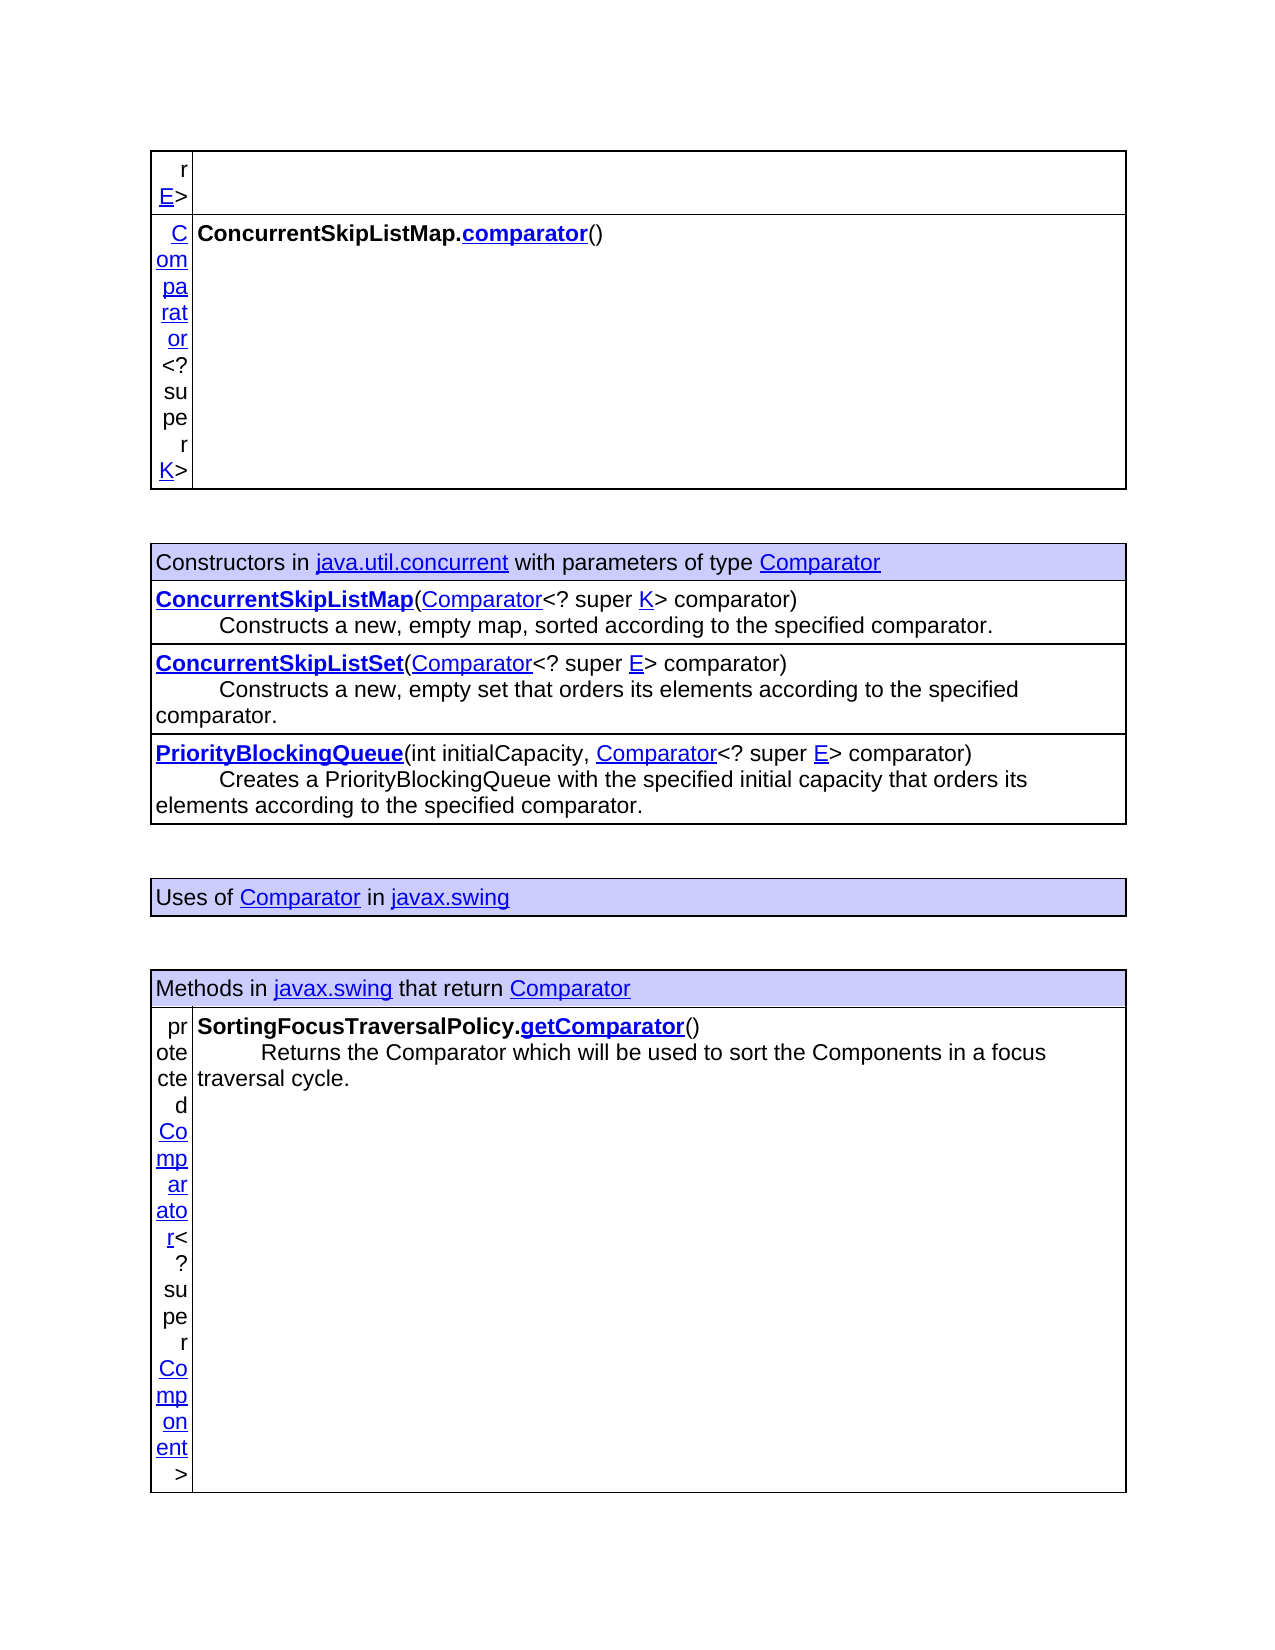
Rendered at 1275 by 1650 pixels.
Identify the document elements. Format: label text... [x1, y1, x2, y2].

table_header Uses of Comparator in javax.swing [152, 879, 1125, 915]
table_cell ConcurrentSkipListSet(Comparator<? super E> comparator) Constructs a new, empty set that orders its elements according to the specified comparator. [152, 645, 1125, 733]
table_header Constructors in java.util.concurrent with parameters of type Comparator [152, 544, 1125, 580]
table_cell ConcurrentSkipListMap.comparator() [193, 215, 1125, 488]
table_cell SortingFocusTraversalPolicy.getComparator() Returns the Comparator which will be used to sort the Components in a focus traversal cycle. [193, 1008, 1125, 1492]
table_cell PriorityBlockingQueue(int initialCapacity, Comparator<? super E> comparator) Creates a PriorityBlockingQueue with the specified initial capacity that orders its elements according to the specified comparator. [152, 735, 1125, 823]
table_cell protected Comparator<? super Component> [152, 1008, 192, 1492]
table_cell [152, 152, 192, 214]
table_cell Comparator<? super K> [152, 215, 192, 488]
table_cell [193, 152, 1125, 214]
table_header Methods in javax.swing that return Comparator [152, 971, 1125, 1006]
table_cell ConcurrentSkipListMap(Comparator<? super K> comparator) Constructs a new, empty map, sorted according to the specified comparator. [152, 581, 1125, 643]
